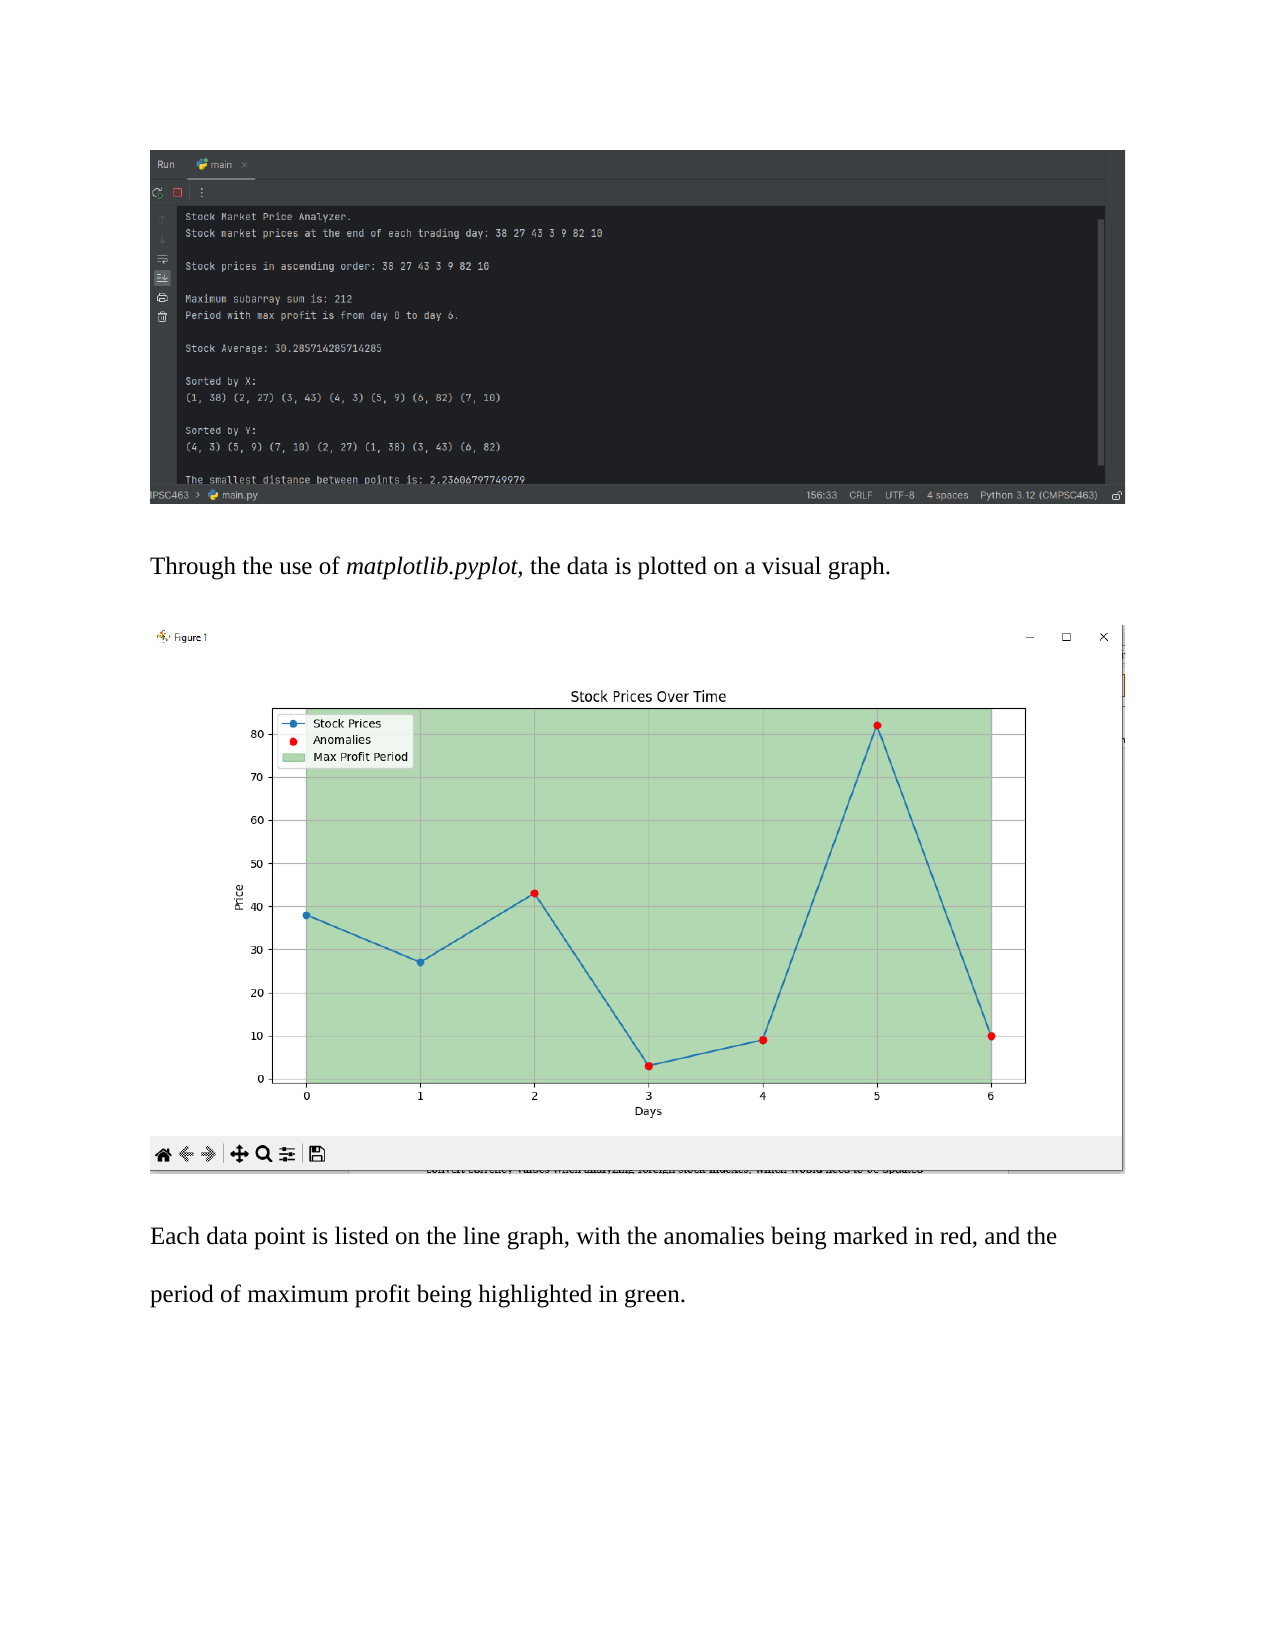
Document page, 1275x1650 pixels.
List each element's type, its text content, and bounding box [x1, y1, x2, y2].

picture [150, 625, 1125, 1174]
text Through the use of matplotlib.pyplot, the data is plotted on a visual graph. [150, 551, 1125, 580]
text Each data point is listed on the line graph, with the anomalies being marked in red, and the period of maximum profit being highlighted in green. [150, 1221, 1125, 1308]
picture [150, 150, 1125, 504]
